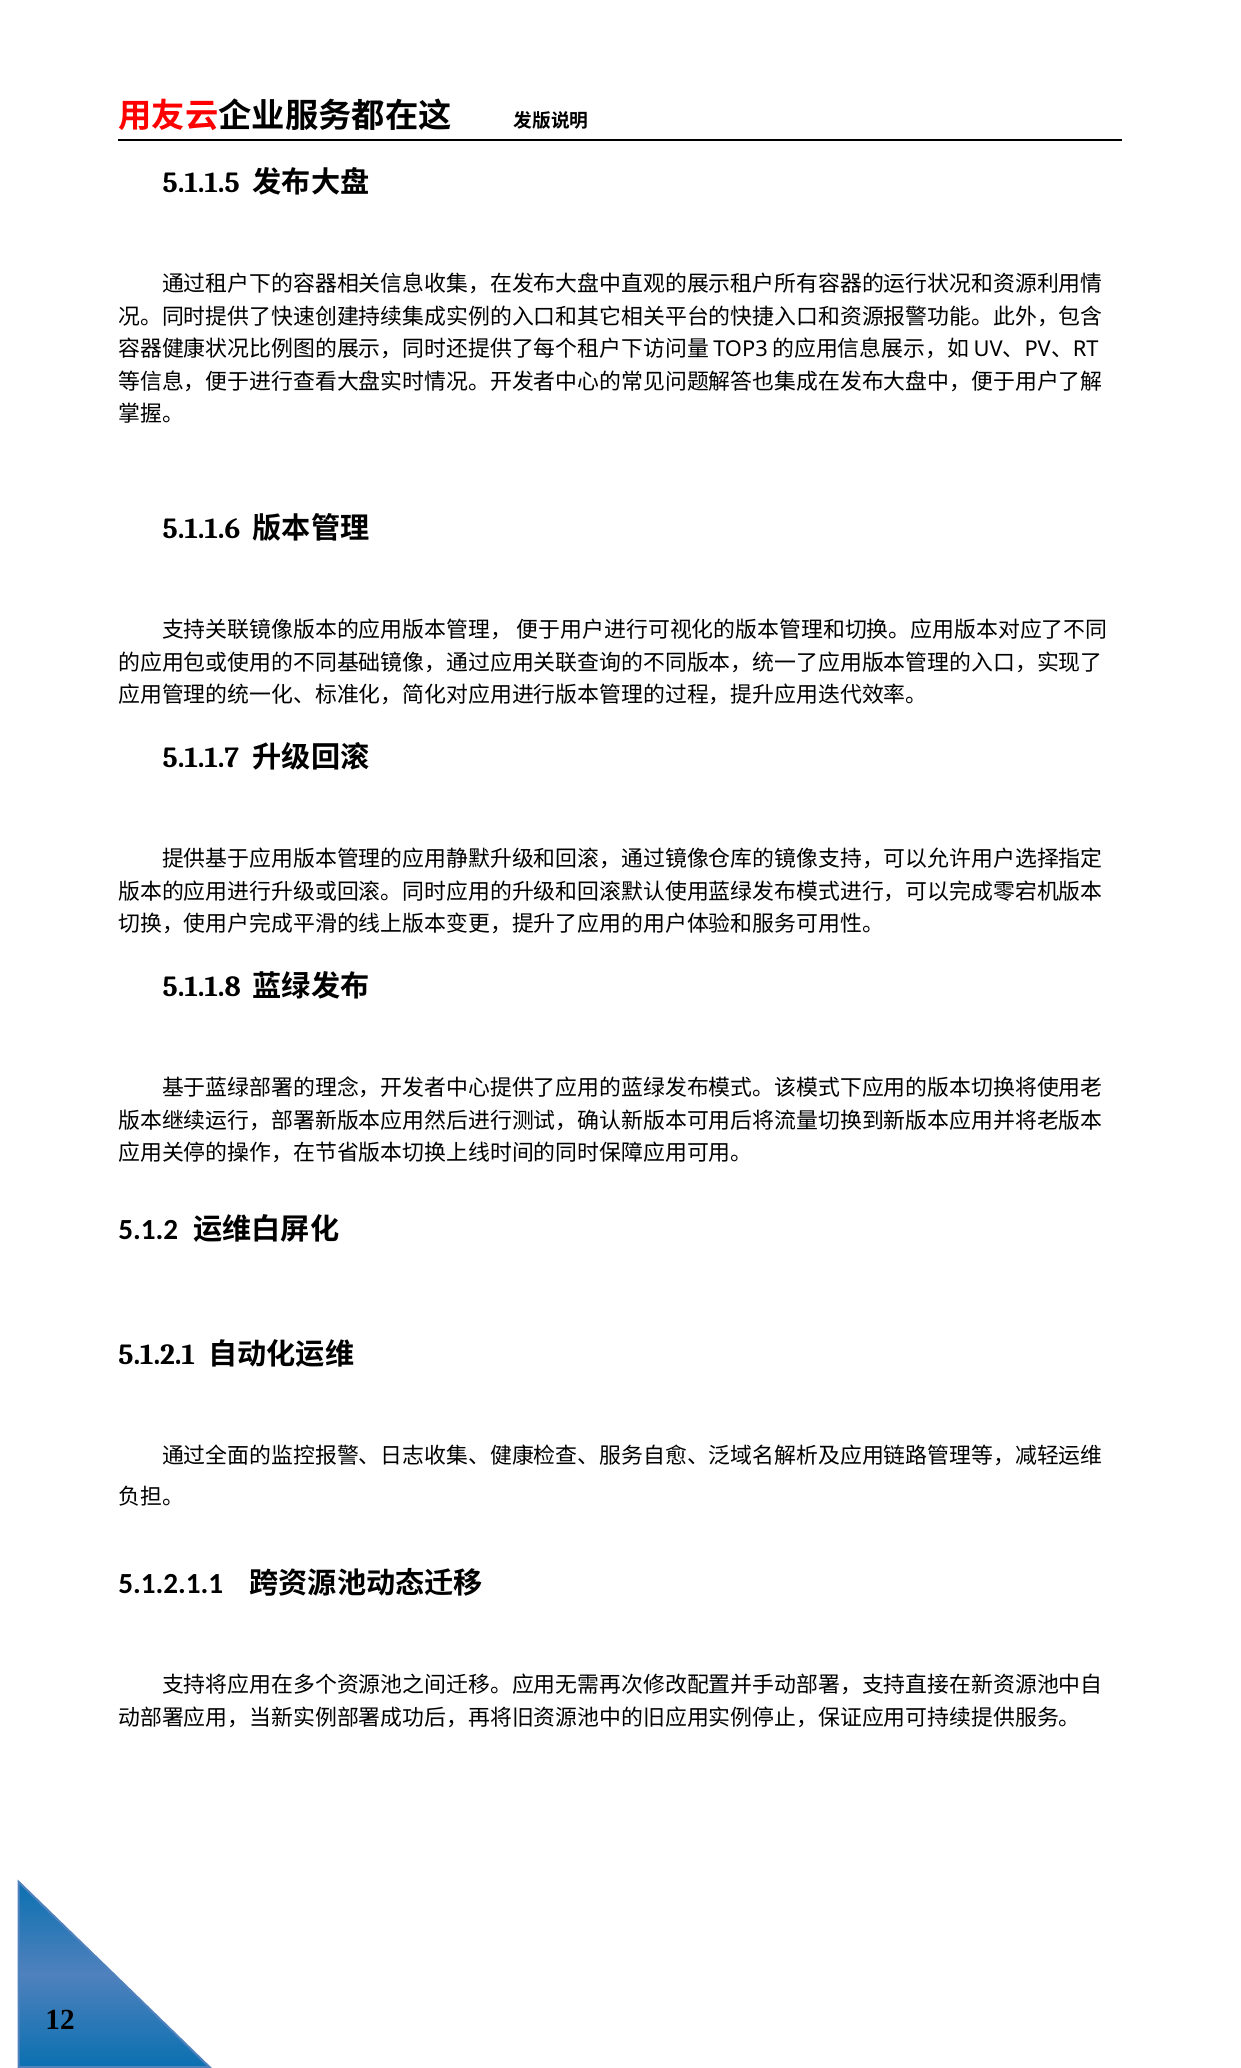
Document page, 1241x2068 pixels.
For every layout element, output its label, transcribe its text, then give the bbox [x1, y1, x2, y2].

subtitle 跨资源池动态迁移 [118, 1548, 1122, 1613]
subtitle 发布大盘 [162, 147, 1122, 212]
text 通过租户下的容器相关信息收集，在发布大盘中直观的展示租户所有容器的运行状况和资源利用情况。同时提供了快速创建持续集成实例的入口和其它相关平台的快捷入口和资源报警功能。此外，包含容器健康状况比例图的展示，同时还提供了每个租户下访问量TOP3的应用信息展示，如UV、PV、RT等信息，便于进行查看大盘实时情况。开发者中心的常见问题解答也集成在发布大盘中，便于用户了解掌握。 [118, 266, 1122, 428]
subtitle 自动化运维 [118, 1319, 1122, 1384]
subtitle 运维白屏化 [118, 1194, 1122, 1259]
text 提供基于应用版本管理的应用静默升级和回滚，通过镜像仓库的镜像支持，可以允许用户选择指定版本的应用进行升级或回滚。同时应用的升级和回滚默认使用蓝绿发布模式进行，可以完成零宕机版本切换，使用户完成平滑的线上版本变更，提升了应用的用户体验和服务可用性。 [118, 841, 1122, 938]
text 基于蓝绿部署的理念，开发者中心提供了应用的蓝绿发布模式。该模式下应用的版本切换将使用老版本继续运行，部署新版本应用然后进行测试，确认新版本可用后将流量切换到新版本应用并将老版本应用关停的操作，在节省版本切换上线时间的同时保障应用可用。 [118, 1070, 1122, 1167]
text 支持将应用在多个资源池之间迁移。应用无需再次修改配置并手动部署，支持直接在新资源池中自动部署应用，当新实例部署成功后，再将旧资源池中的旧应用实例停止，保证应用可持续提供服务。 [118, 1667, 1122, 1732]
text 通过全面的监控报警、日志收集、健康检查、服务自愈、泛域名解析及应用链路管理等，减轻运维负担。 [118, 1438, 1122, 1511]
subtitle 升级回滚 [162, 722, 1122, 787]
subtitle 版本管理 [162, 493, 1122, 558]
text 支持关联镜像版本的应用版本管理， 便于用户进行可视化的版本管理和切换。应用版本对应了不同的应用包或使用的不同基础镜像，通过应用关联查询的不同版本，统一了应用版本管理的入口，实现了应用管理的统一化、标准化，简化对应用进行版本管理的过程，提升应用迭代效率。 [118, 612, 1122, 709]
subtitle 蓝绿发布 [162, 951, 1122, 1016]
